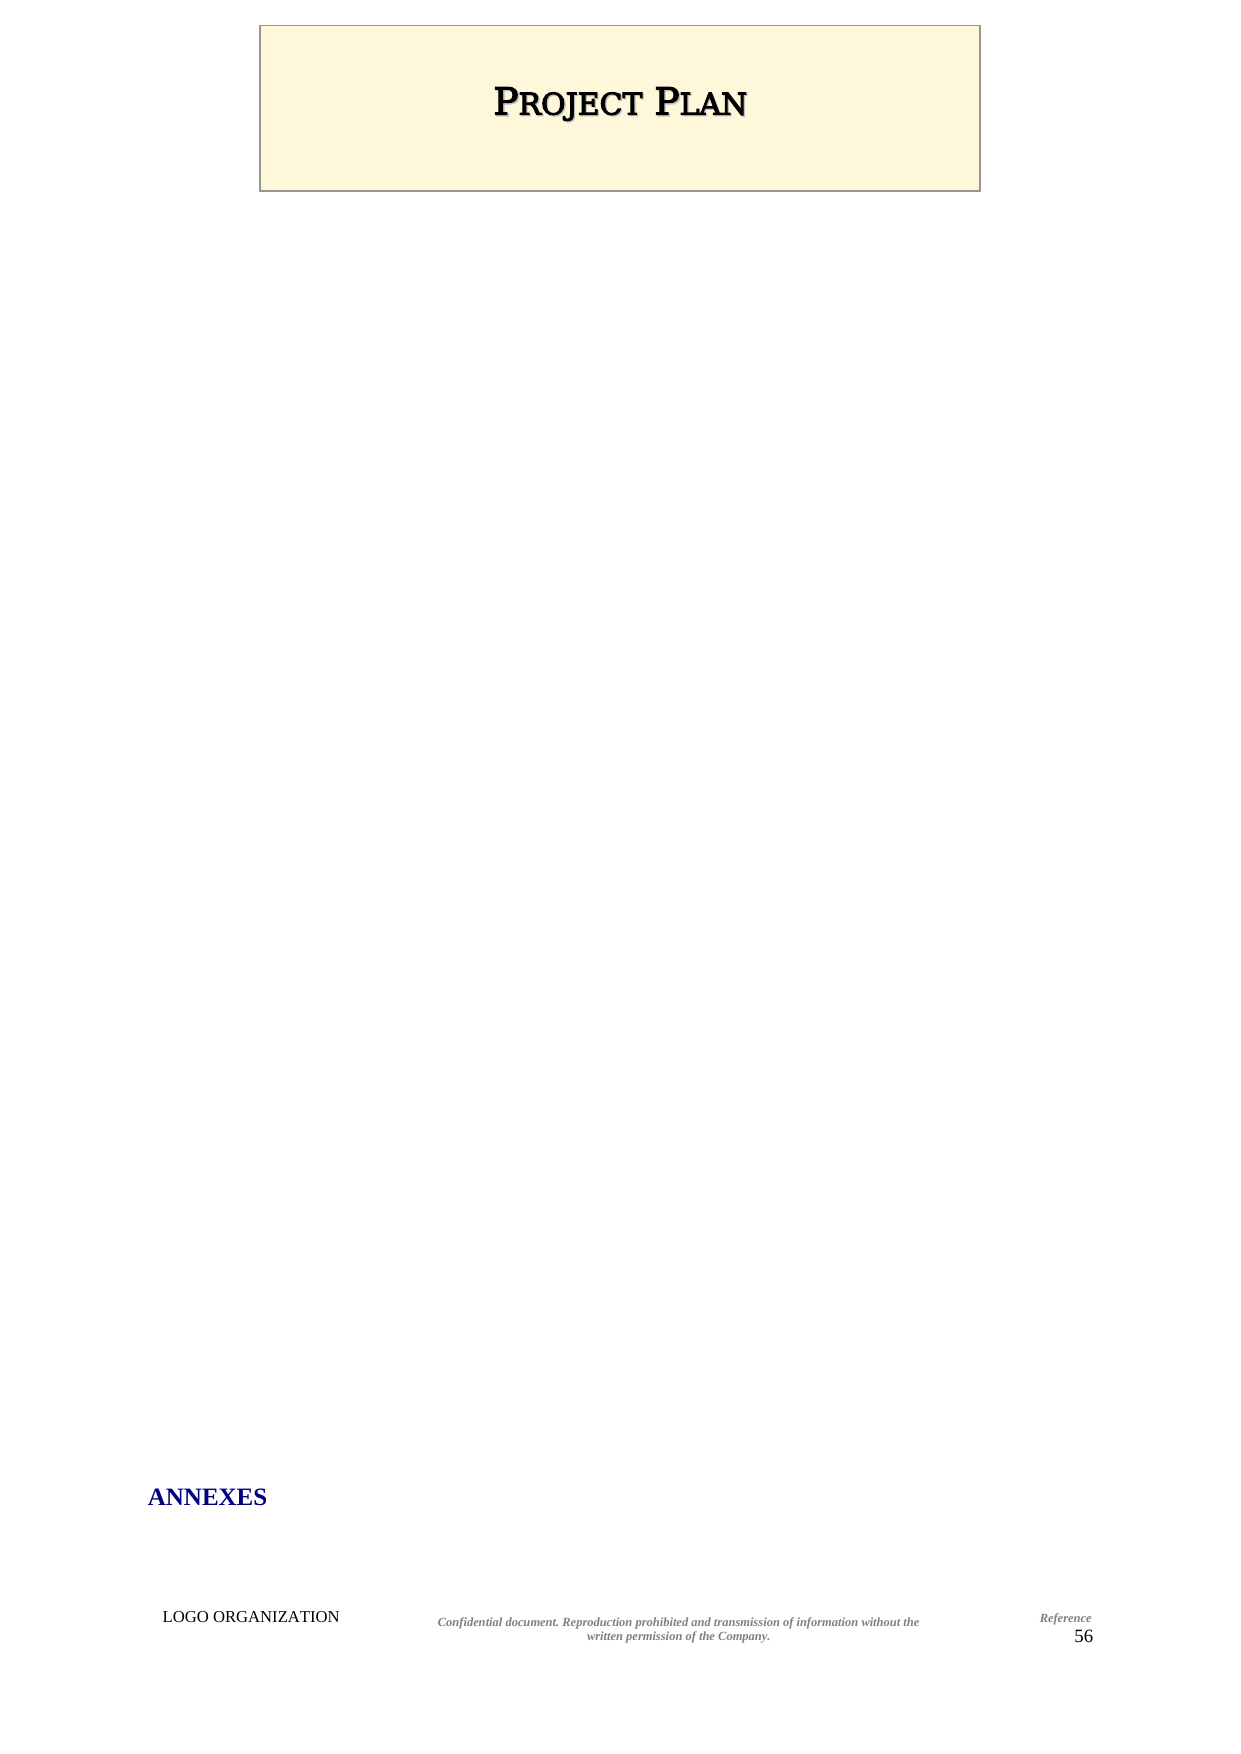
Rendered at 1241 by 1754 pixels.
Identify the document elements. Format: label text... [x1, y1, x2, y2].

text ANNEXES [148, 1482, 1092, 1511]
